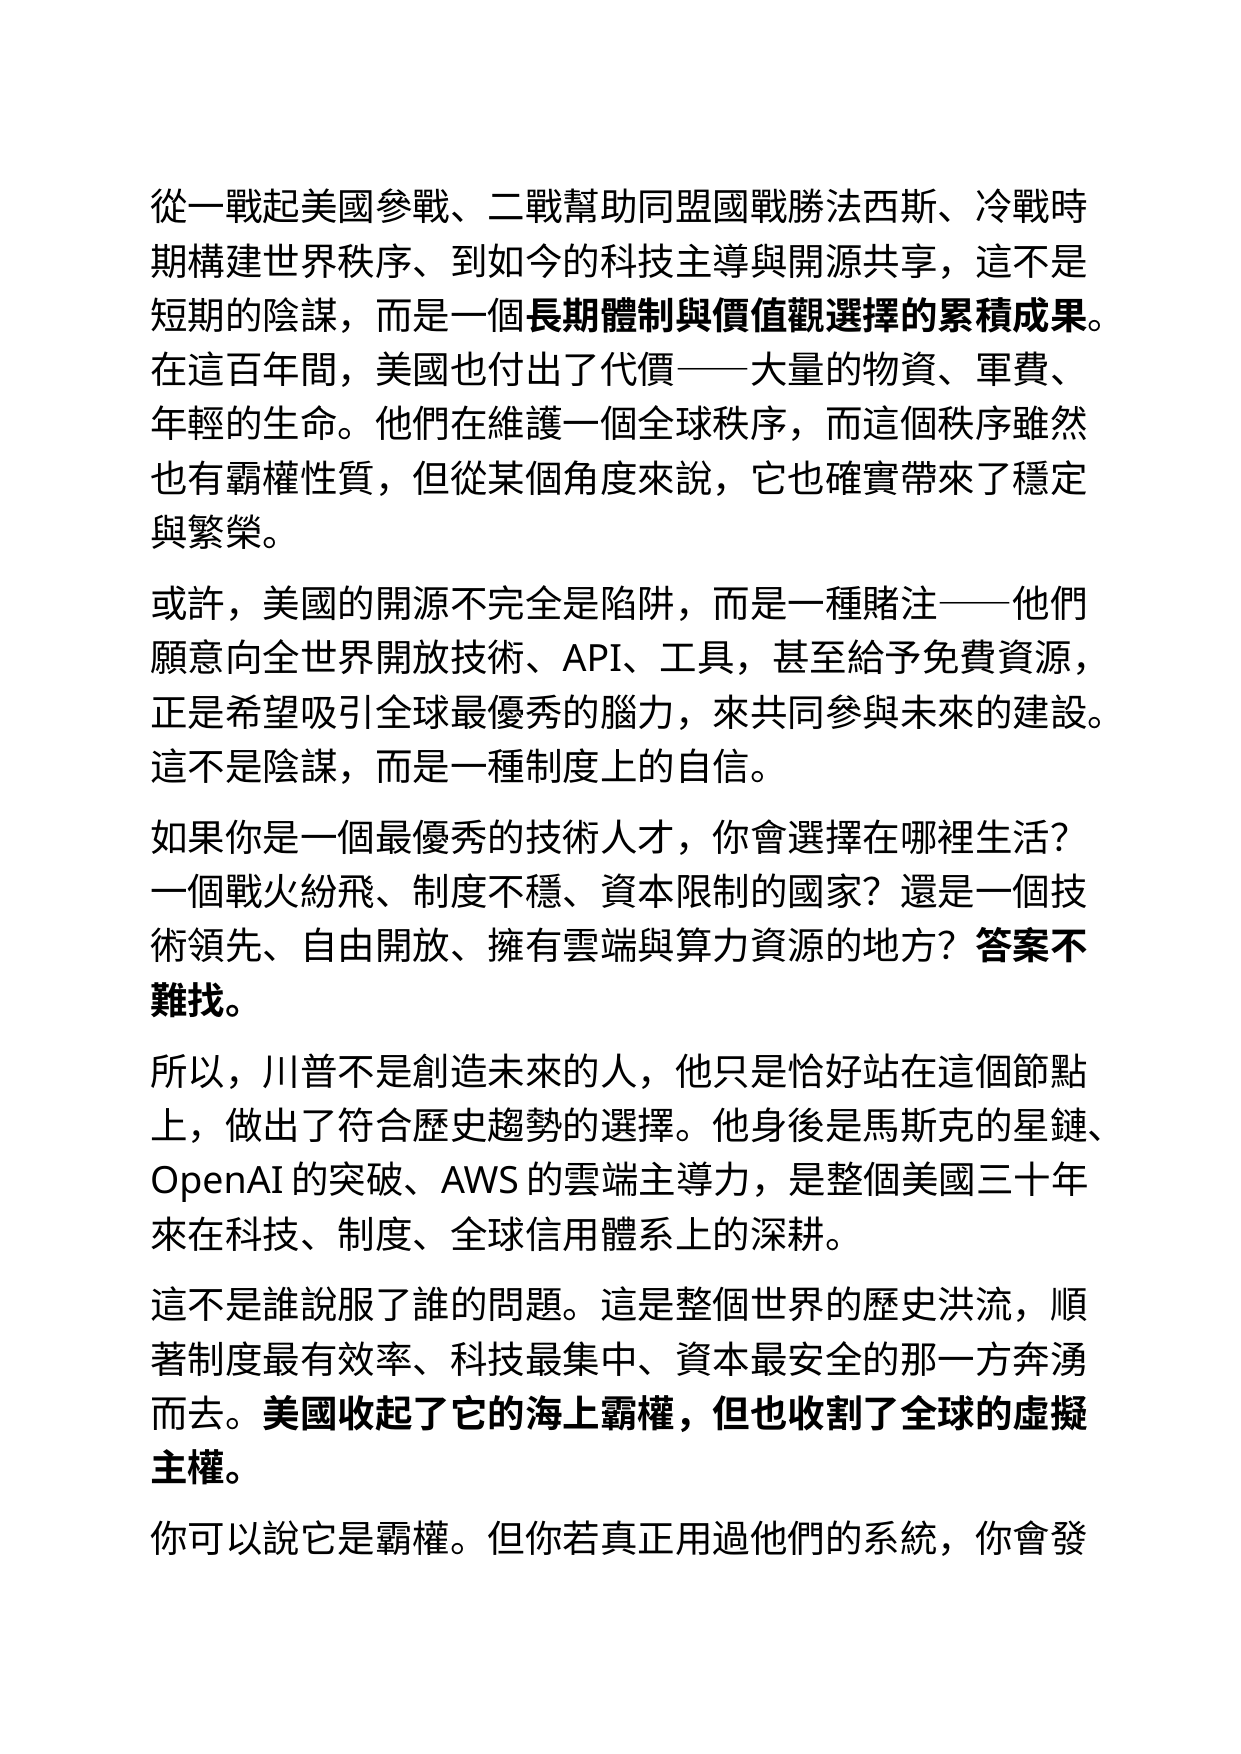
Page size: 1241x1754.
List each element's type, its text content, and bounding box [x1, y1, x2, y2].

text 如果你是一個最優秀的技術人才，你會選擇在哪裡生活？一個戰火紛飛、制度不穩、資本限制的國家？還是一個技術領先、自由開放、擁有雲端與算力資源的地方？答案不難找。 [150, 808, 1090, 1025]
text 這不是誰說服了誰的問題。這是整個世界的歷史洪流，順著制度最有效率、科技最集中、資本最安全的那一方奔湧而去。美國收起了它的海上霸權，但也收割了全球的虛擬主權。 [150, 1275, 1090, 1492]
text 所以，川普不是創造未來的人，他只是恰好站在這個節點上，做出了符合歷史趨勢的選擇。他身後是馬斯克的星鏈、OpenAI的突破、AWS的雲端主導力，是整個美國三十年來在科技、制度、全球信用體系上的深耕。 [150, 1041, 1090, 1259]
text 從一戰起美國參戰、二戰幫助同盟國戰勝法西斯、冷戰時期構建世界秩序、到如今的科技主導與開源共享，這不是短期的陰謀，而是一個長期體制與價值觀選擇的累積成果。在這百年間，美國也付出了代價——大量的物資、軍費、年輕的生命。他們在維護一個全球秩序，而這個秩序雖然也有霸權性質，但從某個角度來說，它也確實帶來了穩定與繁榮。 [150, 177, 1090, 557]
text 或許，美國的開源不完全是陷阱，而是一種賭注——他們願意向全世界開放技術、API、工具，甚至給予免費資源，正是希望吸引全球最優秀的腦力，來共同參與未來的建設。這不是陰謀，而是一種制度上的自信。 [150, 574, 1090, 791]
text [150, 1509, 1090, 1563]
